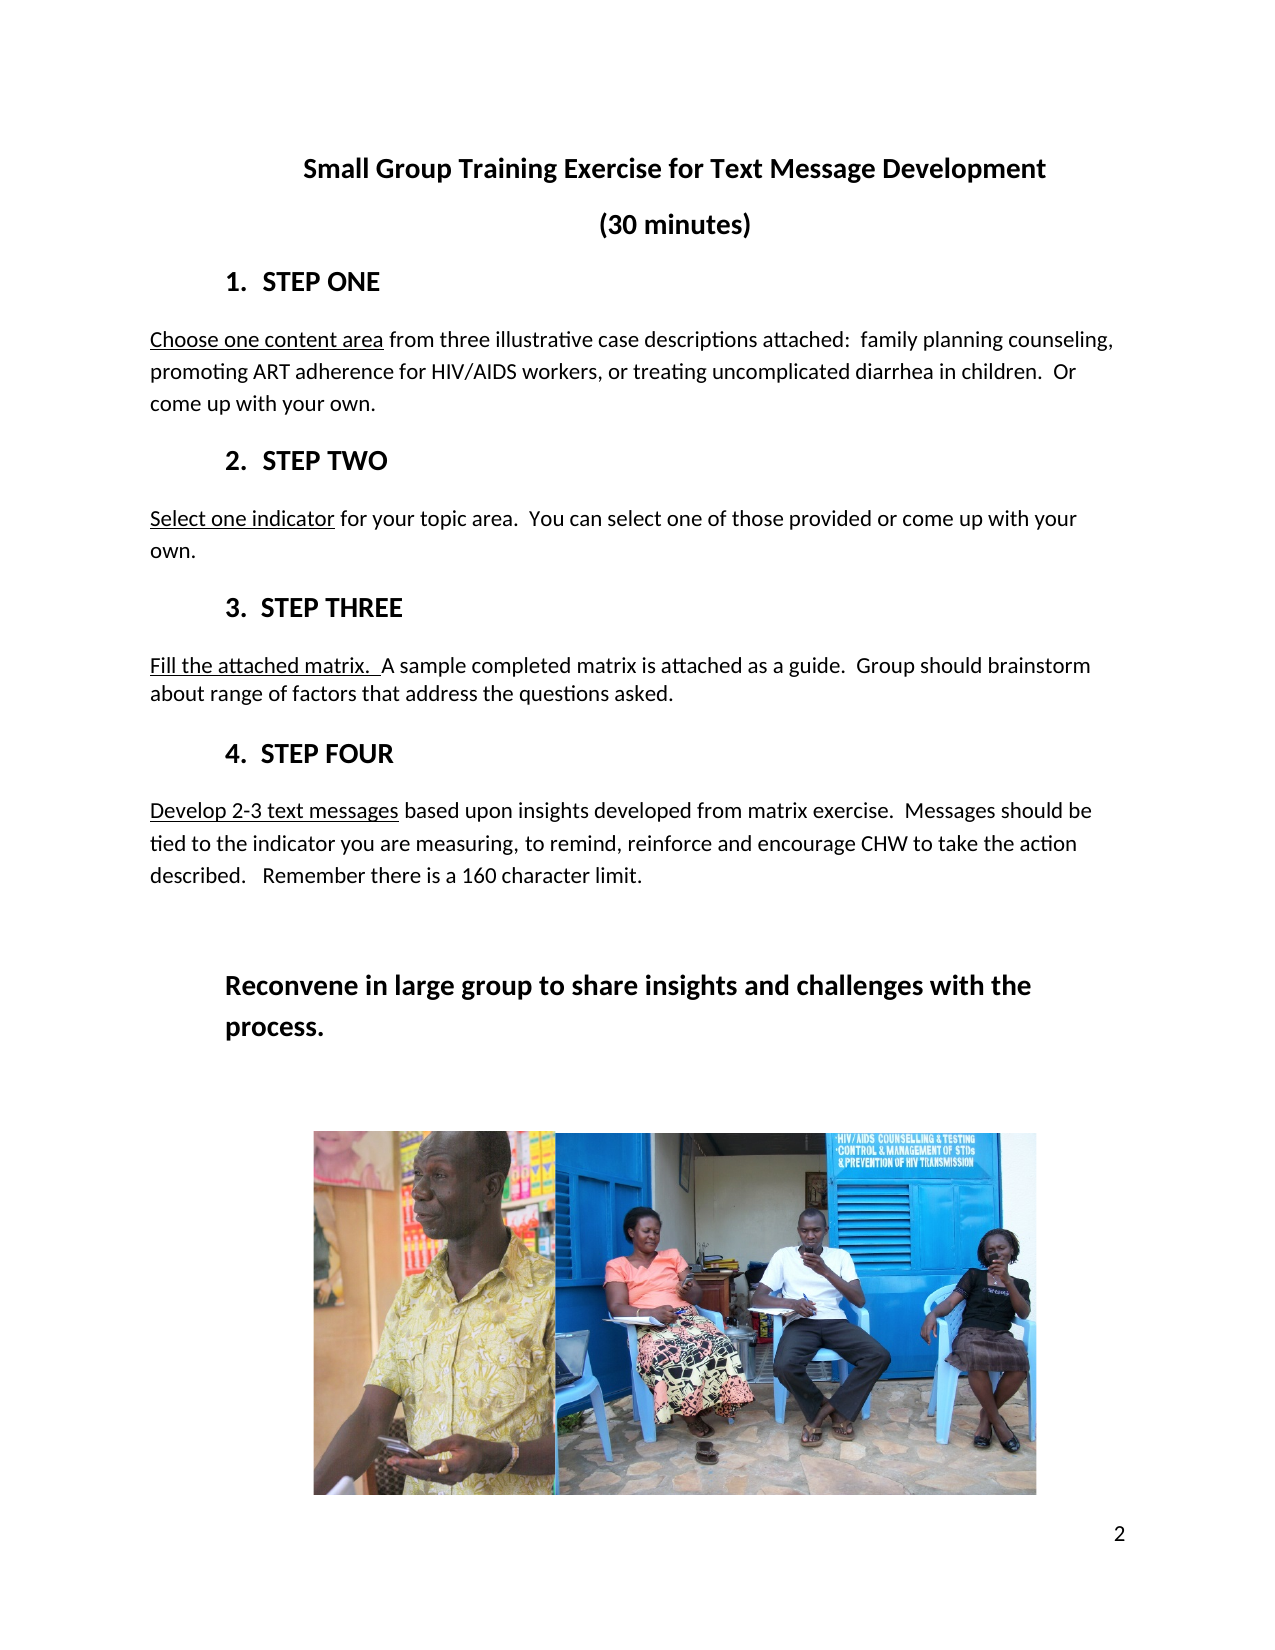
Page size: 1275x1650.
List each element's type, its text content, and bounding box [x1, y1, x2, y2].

list STEP ONE [225, 263, 1125, 298]
text Develop 2-3 text messages based upon insights developed from matrix exercise. Messages should be tied to the indicator you are measuring, to remind, reinforce and encourage CHW to take the action described. Remember there is a 160 character limit. [150, 797, 1125, 889]
text 4. STEP FOUR [225, 735, 1125, 771]
text (30 minutes) [225, 206, 1125, 242]
text Choose one content area from three illustrative case descriptions attached: family planning counseling, promoting ART adherence for HIV/AIDS workers, or treating uncomplicated diarrhea in children. Or come up with your own. [150, 325, 1125, 417]
text Small Group Training Exercise for Text Message Development [225, 150, 1125, 186]
text 3. STEP THREE [225, 589, 1125, 625]
text Reconvene in large group to share insights and challenges with the process. [225, 967, 1125, 1044]
picture [313, 1131, 1037, 1495]
list STEP TWO [225, 442, 1125, 478]
text Fill the attached matrix. A sample completed matrix is attached as a guide. Group should brainstorm about range of factors that address the questions asked. [150, 651, 1125, 707]
text Select one indicator for your topic area. You can select one of those provided or come up with your own. [150, 504, 1125, 564]
